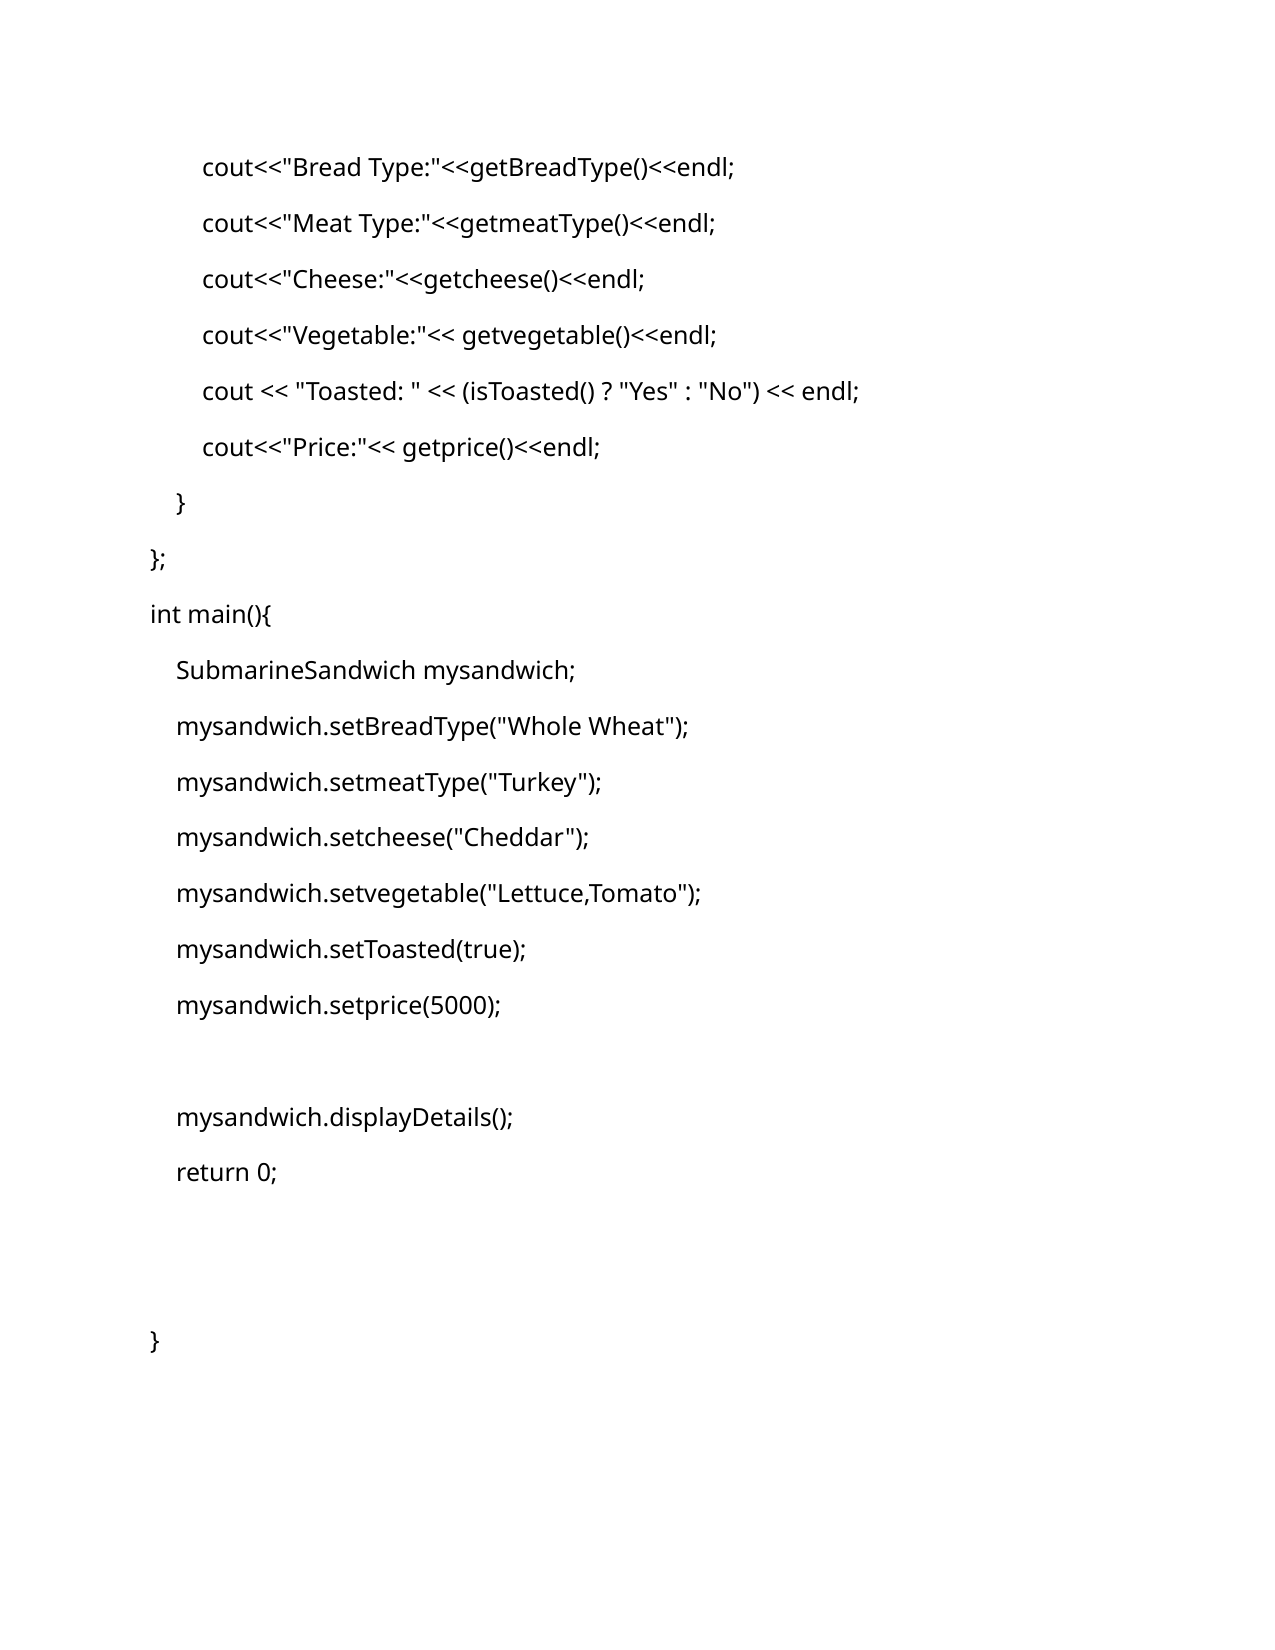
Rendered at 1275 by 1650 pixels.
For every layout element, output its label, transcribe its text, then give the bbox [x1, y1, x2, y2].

text cout << "Toasted: " << (isToasted() ? "Yes" : "No") << endl; [150, 373, 1125, 407]
text } [150, 1322, 1125, 1357]
text mysandwich.setprice(5000); [150, 987, 1125, 1022]
text SubmarineSandwich mysandwich; [150, 652, 1125, 687]
text mysandwich.setcheese("Cheddar"); [150, 820, 1125, 854]
text mysandwich.setmeatType("Turkey"); [150, 764, 1125, 798]
text cout<<"Vegetable:"<< getvegetable()<<endl; [150, 317, 1125, 352]
text mysandwich.setvegetable("Lettuce,Tomato"); [150, 876, 1125, 910]
text cout<<"Bread Type:"<<getBreadType()<<endl; [150, 150, 1125, 184]
text }; [150, 541, 1125, 575]
text int main(){ [150, 597, 1125, 631]
text cout<<"Cheese:"<<getcheese()<<endl; [150, 262, 1125, 296]
text mysandwich.displayDetails(); [150, 1099, 1125, 1133]
text return 0; [150, 1155, 1125, 1189]
text } [150, 485, 1125, 519]
text mysandwich.setBreadType("Whole Wheat"); [150, 708, 1125, 742]
text cout<<"Meat Type:"<<getmeatType()<<endl; [150, 206, 1125, 240]
text cout<<"Price:"<< getprice()<<endl; [150, 429, 1125, 463]
text mysandwich.setToasted(true); [150, 932, 1125, 966]
